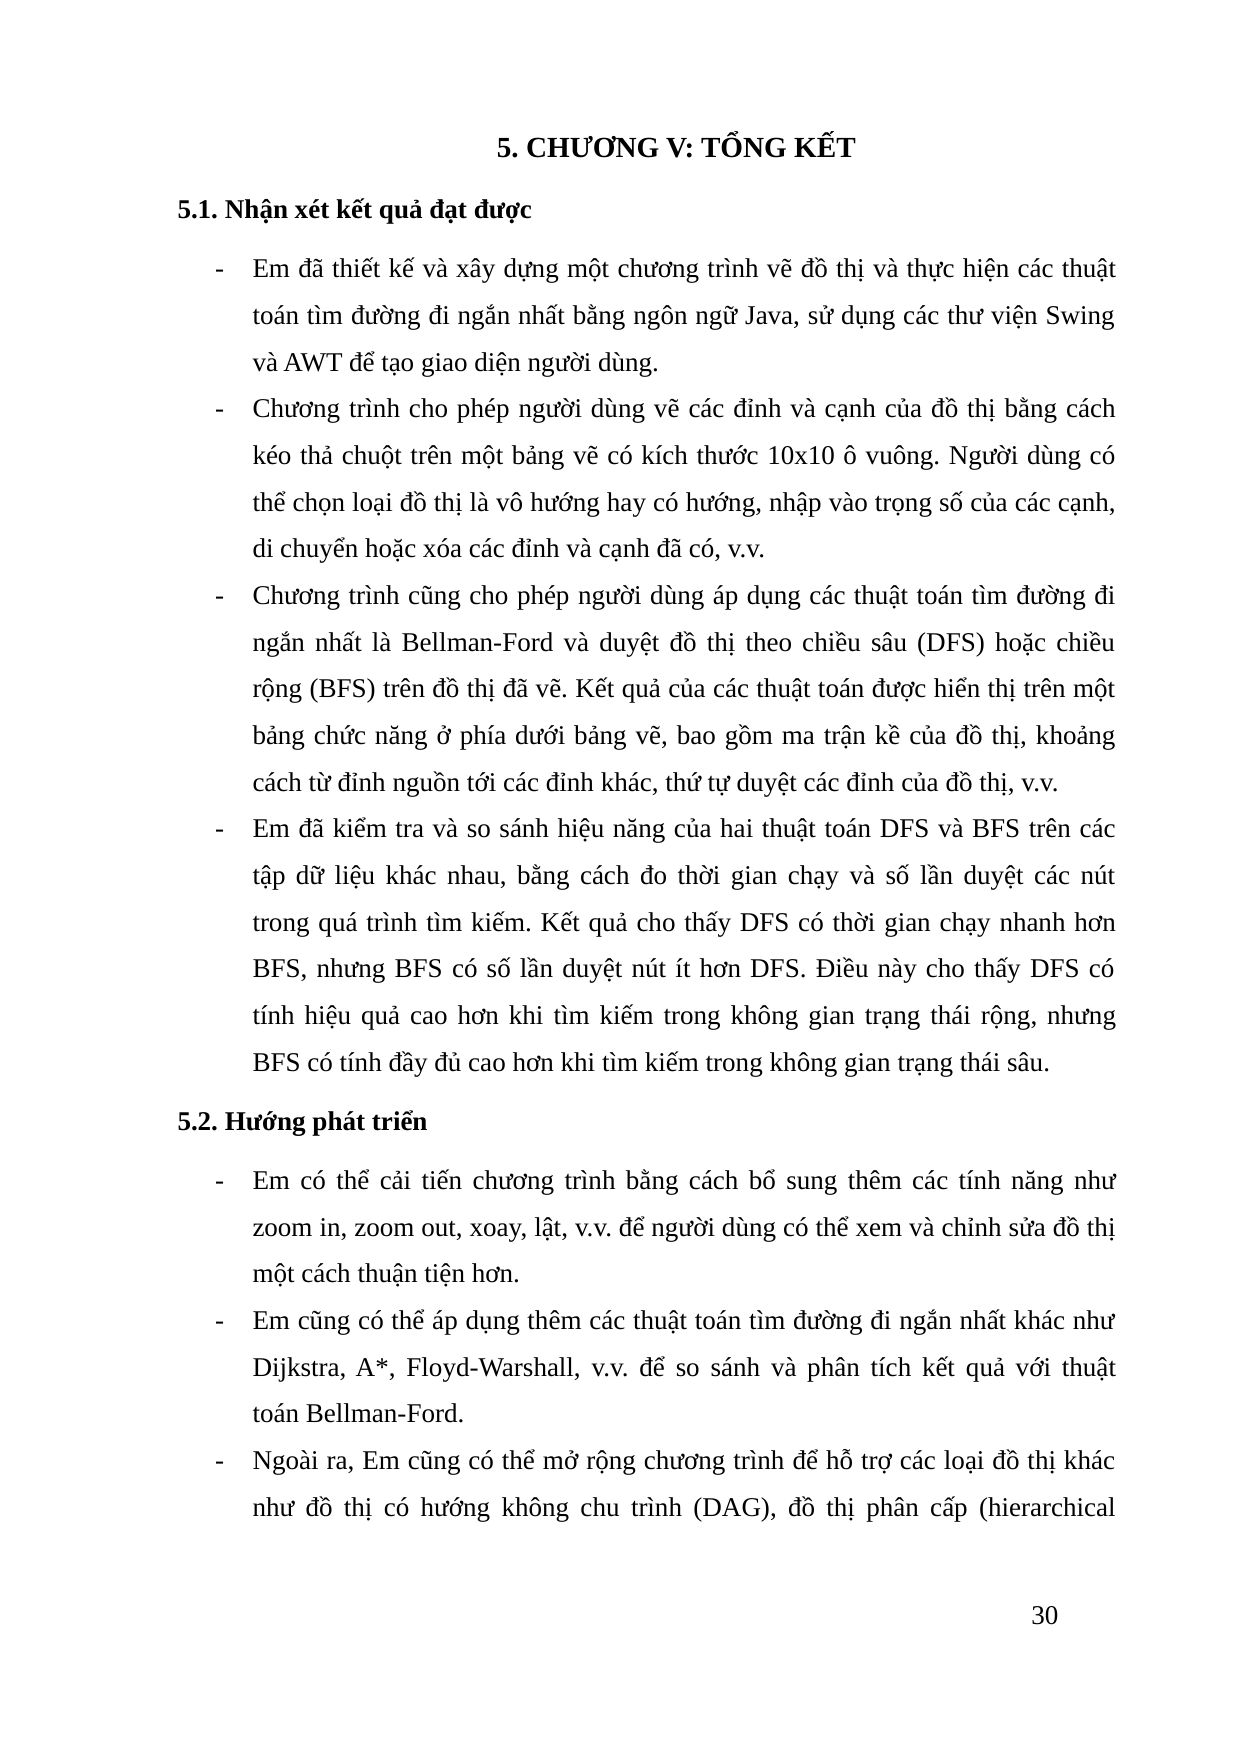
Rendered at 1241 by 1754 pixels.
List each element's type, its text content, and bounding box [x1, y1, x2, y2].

subtitle 5.1. Nhận xét kết quả đạt được [177, 193, 1082, 224]
subtitle 5.2. Hướng phát triển [177, 1105, 1082, 1136]
list Em đã kiểm tra và so sánh hiệu năng của hai thuật toán DFS và BFS trên các tập dữ liệu khác nhau, bằng cách đo thời gian chạy và số lần duyệt các nút trong quá trình tìm kiếm. Kết quả cho thấy DFS có thời gian chạy nhanh hơn BFS, nhưng BFS có số lần duyệt nút ít hơn DFS. Điều này cho thấy DFS có tính hiệu quả cao hơn khi tìm kiếm trong không gian trạng thái rộng, nhưng BFS có tính đầy đủ cao hơn khi tìm kiếm trong không gian trạng thái sâu. [215, 813, 1117, 1077]
list Em có thể cải tiến chương trình bằng cách bổ sung thêm các tính năng như zoom in, zoom out, xoay, lật, v.v. để người dùng có thể xem và chỉnh sửa đồ thị một cách thuận tiện hơn. [215, 1164, 1117, 1289]
list Chương trình cũng cho phép người dùng áp dụng các thuật toán tìm đường đi ngắn nhất là Bellman-Ford và duyệt đồ thị theo chiều sâu (DFS) hoặc chiều rộng (BFS) trên đồ thị đã vẽ. Kết quả của các thuật toán được hiển thị trên một bảng chức năng ở phía dưới bảng vẽ, bao gồm ma trận kề của đồ thị, khoảng cách từ đỉnh nguồn tới các đỉnh khác, thứ tự duyệt các đỉnh của đồ thị, v.v. [215, 579, 1117, 797]
subtitle 5. CHƯƠNG V: TỔNG KẾT [238, 131, 1114, 164]
list Em đã thiết kế và xây dựng một chương trình vẽ đồ thị và thực hiện các thuật toán tìm đường đi ngắn nhất bằng ngôn ngữ Java, sử dụng các thư viện Swing và AWT để tạo giao diện người dùng. [215, 253, 1117, 377]
list Em cũng có thể áp dụng thêm các thuật toán tìm đường đi ngắn nhất khác như Dijkstra, A*, Floyd-Warshall, v.v. để so sánh và phân tích kết quả với thuật toán Bellman-Ford. [215, 1304, 1117, 1429]
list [215, 1444, 1117, 1522]
list Chương trình cho phép người dùng vẽ các đỉnh và cạnh của đồ thị bằng cách kéo thả chuột trên một bảng vẽ có kích thước 10x10 ô vuông. Người dùng có thể chọn loại đồ thị là vô hướng hay có hướng, nhập vào trọng số của các cạnh, di chuyển hoặc xóa các đỉnh và cạnh đã có, v.v. [215, 393, 1117, 564]
